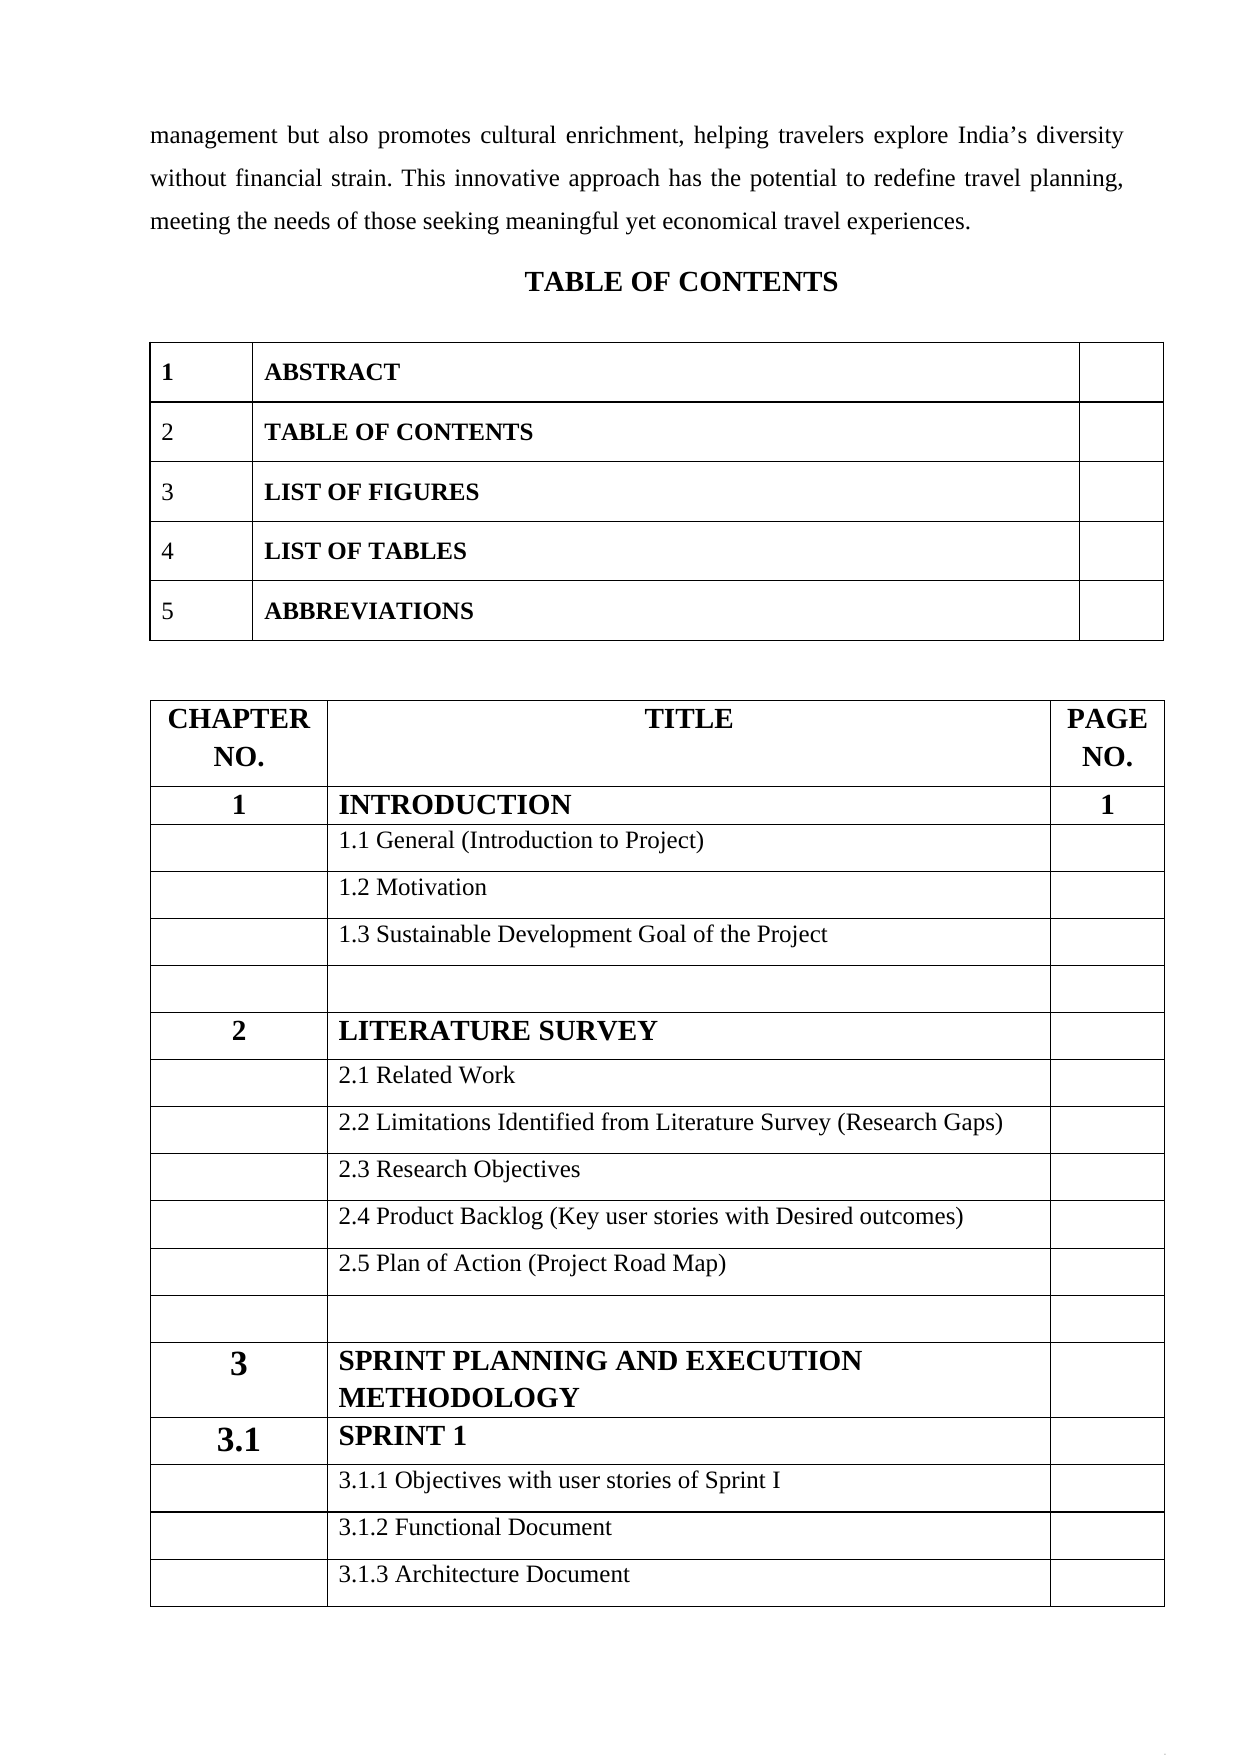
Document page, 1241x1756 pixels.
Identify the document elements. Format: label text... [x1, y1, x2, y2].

table_cell LIST OF FIGURES [253, 462, 1079, 521]
table_cell SPRINT PLANNING AND EXECUTION METHODOLOGY [328, 1343, 1050, 1417]
table_cell [1051, 825, 1164, 871]
table_cell 3.1.1 Objectives with user stories of Sprint I [328, 1465, 1050, 1511]
table_cell INTRODUCTION [328, 787, 1050, 824]
table_cell [1080, 522, 1163, 580]
table_cell 2 [151, 403, 252, 461]
table_cell [151, 1060, 327, 1106]
table_cell [1051, 1201, 1164, 1247]
table_cell [1051, 872, 1164, 918]
table_cell [1051, 1013, 1164, 1059]
table_cell LITERATURE SURVEY [328, 1013, 1050, 1059]
table_cell 1.2 Motivation [328, 872, 1050, 918]
table_header CHAPTER NO. [151, 701, 327, 786]
table_cell [1080, 462, 1163, 521]
table_cell 2.1 Related Work [328, 1060, 1050, 1106]
table_cell LIST OF TABLES [253, 522, 1079, 580]
table_cell [1051, 1418, 1164, 1464]
table_cell [1080, 581, 1163, 640]
table_cell 2.5 Plan of Action (Project Road Map) [328, 1249, 1050, 1294]
table_cell 1.3 Sustainable Development Goal of the Project [328, 919, 1050, 965]
table_cell [151, 1107, 327, 1153]
table_cell [151, 1201, 327, 1247]
table_cell [1051, 1107, 1164, 1153]
table_header 1 [151, 343, 252, 401]
table_cell [1051, 1296, 1164, 1342]
table_cell [1051, 1513, 1164, 1558]
table_cell [151, 1154, 327, 1200]
table_cell [151, 825, 327, 871]
table_cell [328, 966, 1050, 1012]
table_cell [151, 872, 327, 918]
text TABLE OF CONTENTS [150, 264, 1140, 297]
table_header [1080, 343, 1163, 401]
table_cell 3 [151, 1343, 327, 1417]
table_cell 1 [151, 787, 327, 824]
table_cell [1051, 966, 1164, 1012]
table_cell 3 [151, 462, 252, 521]
table_cell [1051, 1560, 1164, 1606]
table_cell 2.2 Limitations Identified from Literature Survey (Research Gaps) [328, 1107, 1050, 1153]
table_cell 2.4 Product Backlog (Key user stories with Desired outcomes) [328, 1201, 1050, 1247]
table_cell 3.1 [151, 1418, 327, 1464]
table_cell 5 [151, 581, 252, 640]
table_header PAGE NO. [1051, 701, 1164, 786]
table_cell ABBREVIATIONS [253, 581, 1079, 640]
table_cell 1.1 General (Introduction to Project) [328, 825, 1050, 871]
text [150, 120, 1124, 235]
table_cell [151, 966, 327, 1012]
table_cell [151, 1513, 327, 1558]
table_cell 1 [1051, 787, 1164, 824]
table_cell [151, 1465, 327, 1511]
table_cell TABLE OF CONTENTS [253, 403, 1079, 461]
table_cell [151, 919, 327, 965]
table_cell SPRINT 1 [328, 1418, 1050, 1464]
table_cell [1051, 1343, 1164, 1417]
table_cell [151, 1296, 327, 1342]
table_cell [151, 1560, 327, 1606]
table_cell 3.1.2 Functional Document [328, 1513, 1050, 1558]
table_cell 2 [151, 1013, 327, 1059]
table_cell [328, 1296, 1050, 1342]
table_cell 4 [151, 522, 252, 580]
table_header ABSTRACT [253, 343, 1079, 401]
table_cell 2.3 Research Objectives [328, 1154, 1050, 1200]
table_cell [1051, 919, 1164, 965]
table_cell [1051, 1249, 1164, 1294]
table_cell [1051, 1154, 1164, 1200]
table_cell [1051, 1060, 1164, 1106]
table_cell [1080, 403, 1163, 461]
table_cell [1051, 1465, 1164, 1511]
table_cell [151, 1249, 327, 1294]
table_header TITLE [328, 701, 1050, 786]
table_cell 3.1.3 Architecture Document [328, 1560, 1050, 1606]
